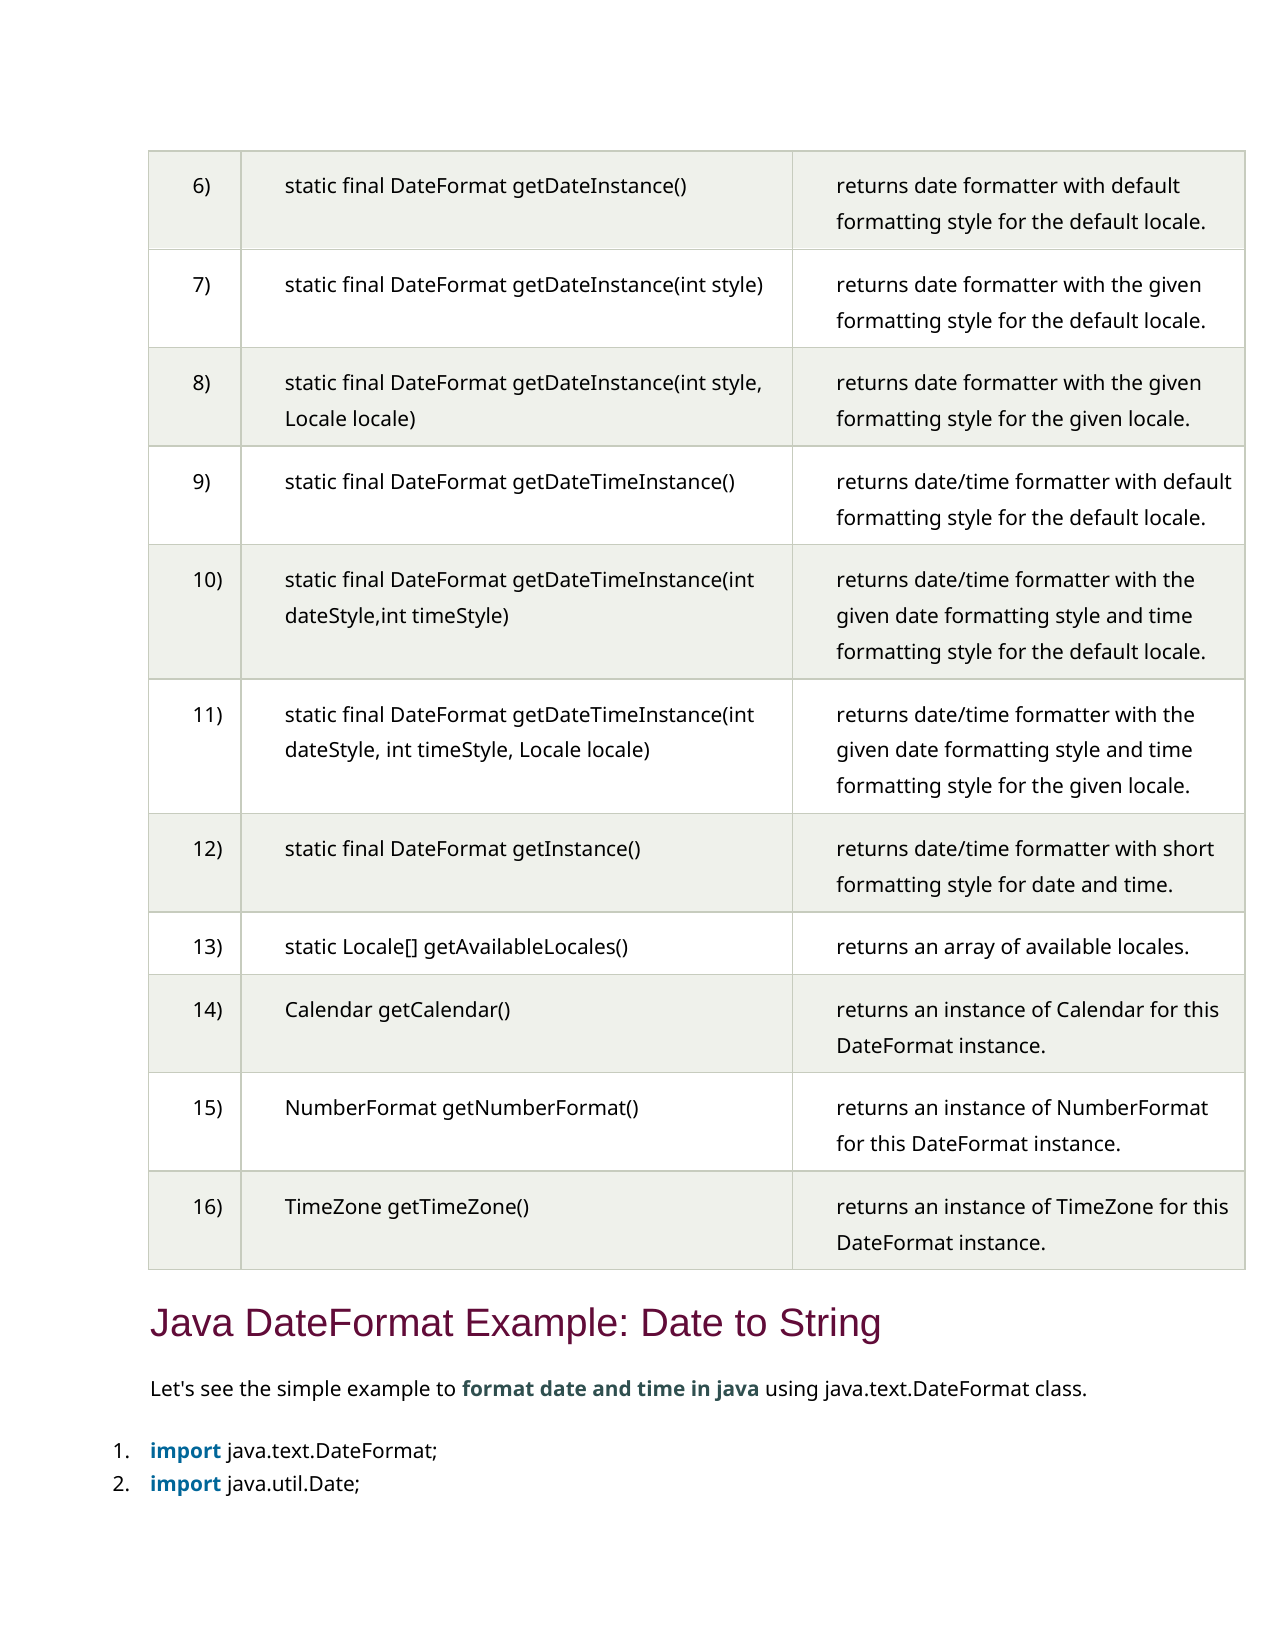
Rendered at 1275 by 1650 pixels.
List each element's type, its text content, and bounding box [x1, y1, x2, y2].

table_cell returns an instance of NumberFormat for this DateFormat instance. [793, 1073, 1244, 1170]
table_cell static final DateFormat getDateTimeInstance() [242, 447, 792, 544]
table_cell returns date formatter with default formatting style for the default locale. [793, 152, 1244, 248]
table_cell Calendar getCalendar() [242, 975, 792, 1072]
table_cell 9) [149, 447, 240, 544]
table_cell returns an instance of TimeZone for this DateFormat instance. [793, 1172, 1244, 1269]
table_cell 13) [149, 913, 240, 973]
table_cell returns date/time formatter with the given date formatting style and time formatting style for the given locale. [793, 680, 1244, 812]
table_cell returns date/time formatter with the given date formatting style and time formatting style for the default locale. [793, 545, 1244, 678]
table_cell 7) [149, 250, 240, 347]
table_cell returns date formatter with the given formatting style for the default locale. [793, 250, 1244, 347]
table_cell TimeZone getTimeZone() [242, 1172, 792, 1269]
table_cell static final DateFormat getInstance() [242, 814, 792, 911]
table_cell 14) [149, 975, 240, 1072]
text Java DateFormat Example: Date to String [150, 1299, 1125, 1345]
table_cell static final DateFormat getDateTimeInstance(int dateStyle, int timeStyle, Locale locale) [242, 680, 792, 812]
text Let's see the simple example to format date and time in java using java.text.DateFormat class. [150, 1374, 1125, 1403]
table_cell returns date formatter with the given formatting style for the given locale. [793, 348, 1244, 445]
table_cell 12) [149, 814, 240, 911]
table_cell returns an array of available locales. [793, 913, 1244, 973]
table_cell 10) [149, 545, 240, 678]
table_cell static final DateFormat getDateInstance() [242, 152, 792, 248]
table_cell static final DateFormat getDateInstance(int style) [242, 250, 792, 347]
table_cell 8) [149, 348, 240, 445]
table_cell 11) [149, 680, 240, 812]
table_cell returns date/time formatter with short formatting style for date and time. [793, 814, 1244, 911]
list import java.text.DateFormat; [112, 1432, 1125, 1465]
table_cell static final DateFormat getDateTimeInstance(int dateStyle,int timeStyle) [242, 545, 792, 678]
table_cell NumberFormat getNumberFormat() [242, 1073, 792, 1170]
table_cell returns an instance of Calendar for this DateFormat instance. [793, 975, 1244, 1072]
table_cell 15) [149, 1073, 240, 1170]
table_cell 6) [149, 152, 240, 248]
table_cell 16) [149, 1172, 240, 1269]
list import java.util.Date; [112, 1465, 1125, 1497]
table_cell static Locale[] getAvailableLocales() [242, 913, 792, 973]
table_cell returns date/time formatter with default formatting style for the default locale. [793, 447, 1244, 544]
table_cell static final DateFormat getDateInstance(int style, Locale locale) [242, 348, 792, 445]
